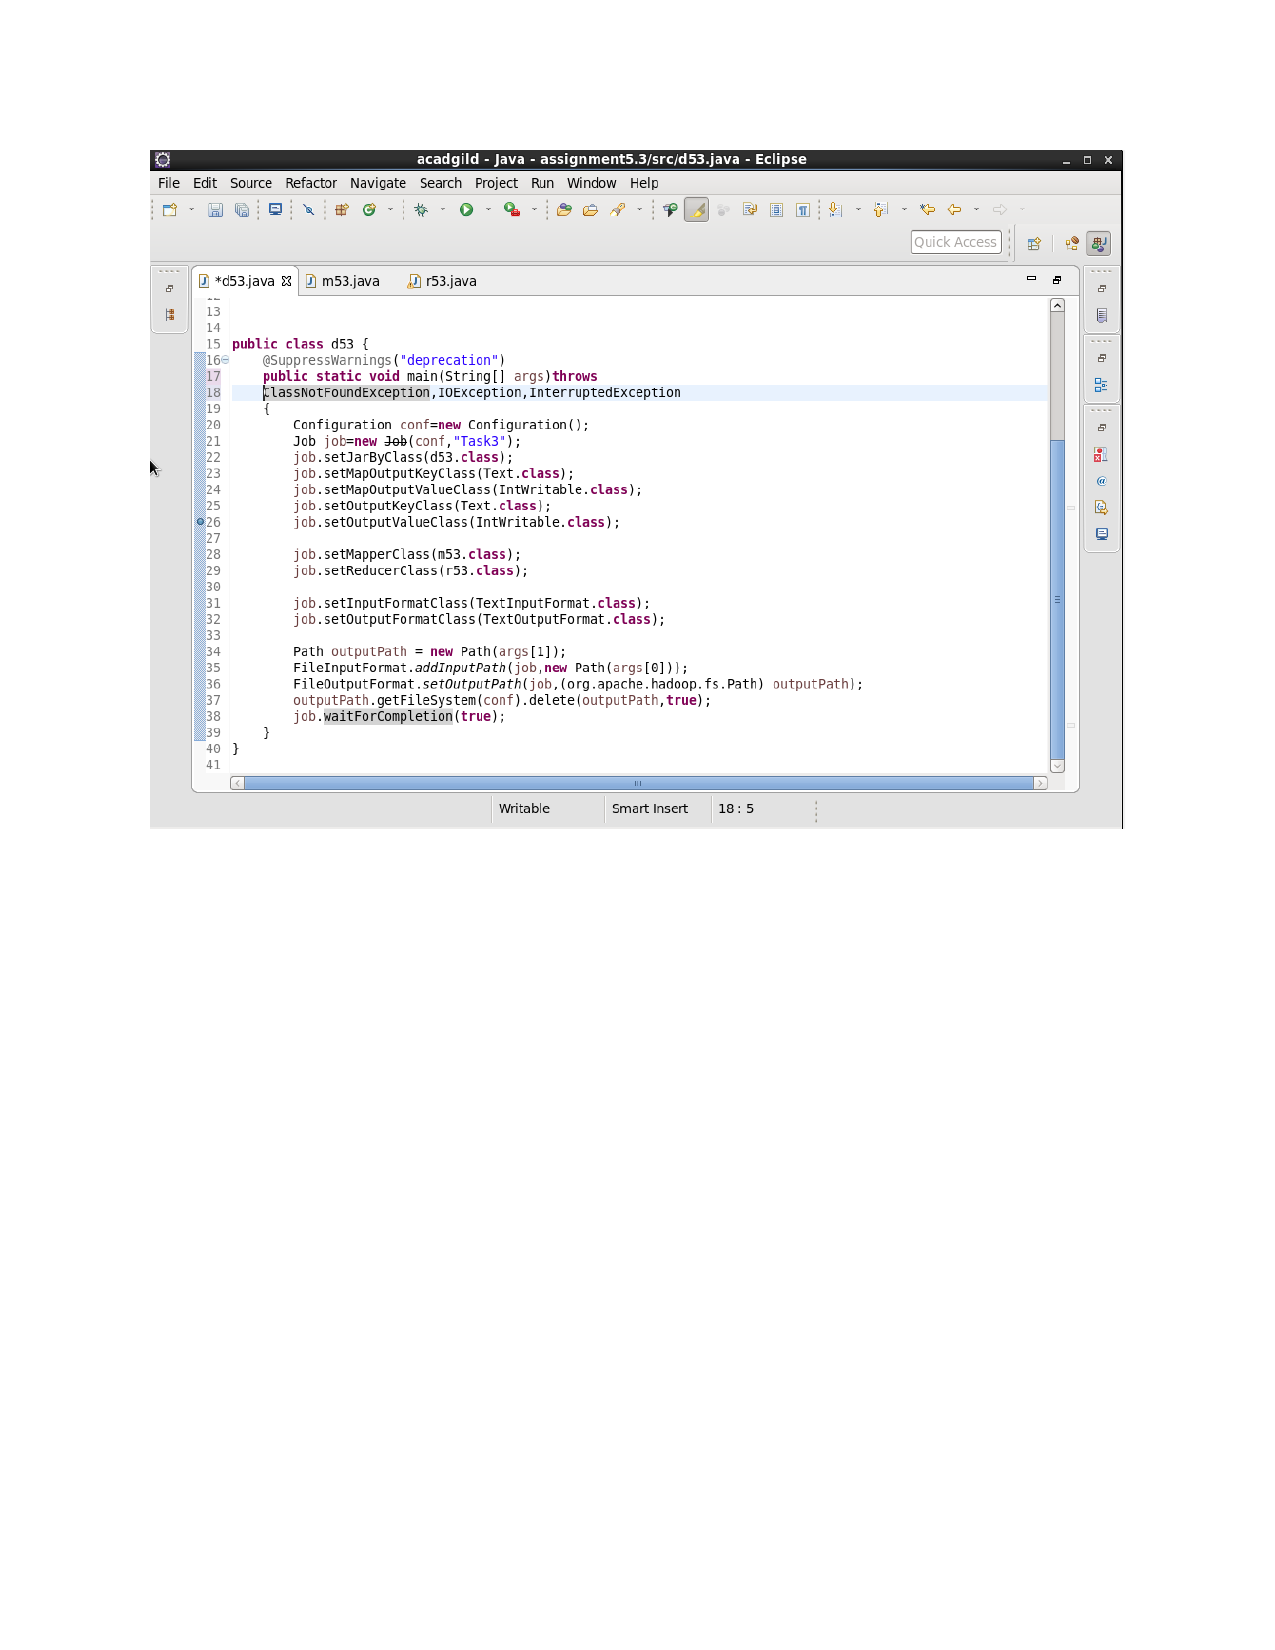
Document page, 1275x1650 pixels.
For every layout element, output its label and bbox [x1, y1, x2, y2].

picture [150, 150, 1125, 829]
